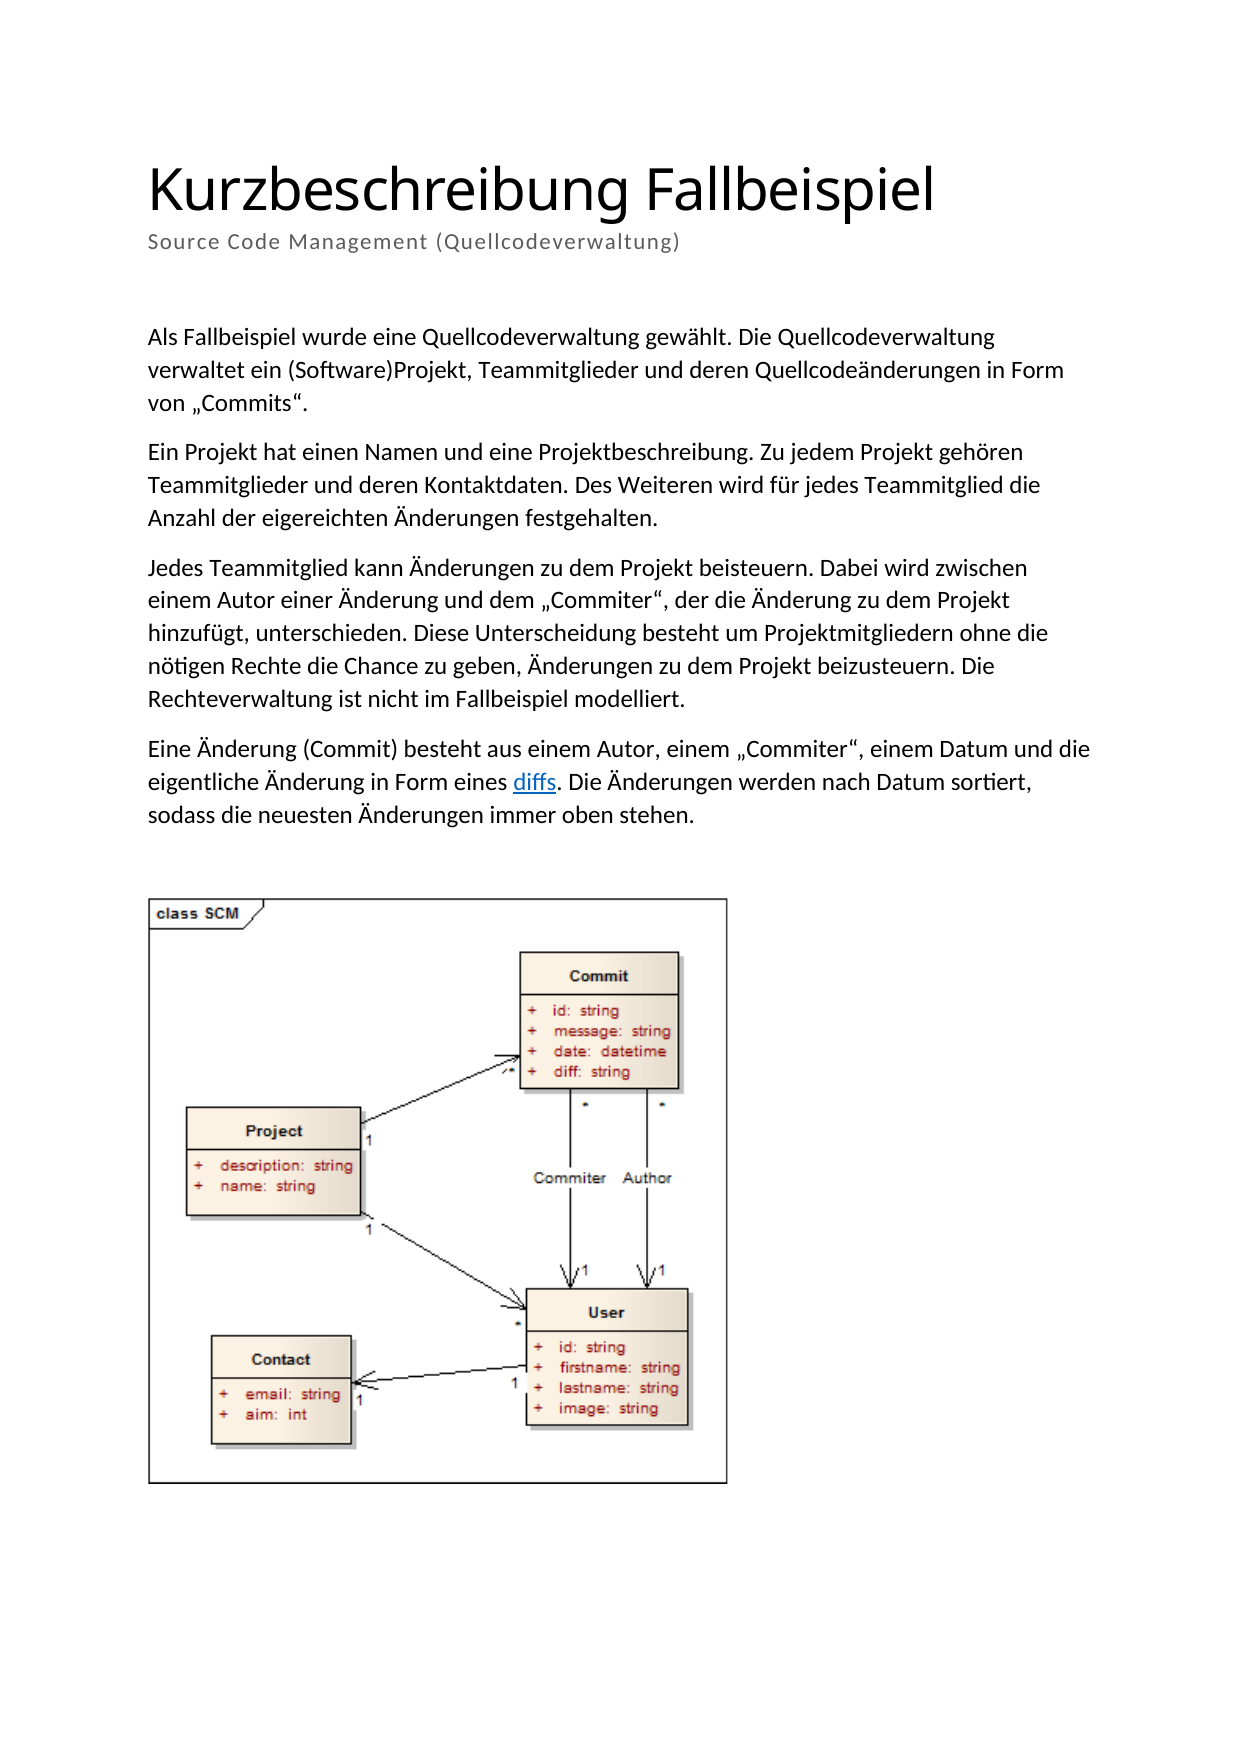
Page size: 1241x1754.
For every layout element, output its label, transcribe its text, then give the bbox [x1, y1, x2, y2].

picture [147, 897, 728, 1484]
text Eine Änderung (Commit) besteht aus einem Autor, einem „Commiter“, einem Datum und die eigentliche Änderung in Form eines diffs. Die Änderungen werden nach Datum sortiert, sodass die neuesten Änderungen immer oben stehen. [148, 733, 1093, 829]
subtitle Source Code Management (Quellcodeverwaltung) [148, 227, 1093, 255]
title Kurzbeschreibung Fallbeispiel [148, 148, 1093, 227]
text Als Fallbeispiel wurde eine Quellcodeverwaltung gewählt. Die Quellcodeverwaltung verwaltet ein (Software)Projekt, Teammitglieder und deren Quellcodeänderungen in Form von „Commits“. [148, 321, 1093, 417]
text Ein Projekt hat einen Namen und eine Projektbeschreibung. Zu jedem Projekt gehören Teammitglieder und deren Kontaktdaten. Des Weiteren wird für jedes Teammitglied die Anzahl der eigereichten Änderungen festgehalten. [148, 436, 1093, 533]
text Jedes Teammitglied kann Änderungen zu dem Projekt beisteuern. Dabei wird zwischen einem Autor einer Änderung und dem „Commiter“, der die Änderung zu dem Projekt hinzufügt, unterschieden. Diese Unterscheidung besteht um Projektmitgliedern ohne die nötigen Rechte die Chance zu geben, Änderungen zu dem Projekt beizusteuern. Die Rechteverwaltung ist nicht im Fallbeispiel modelliert. [148, 552, 1093, 714]
